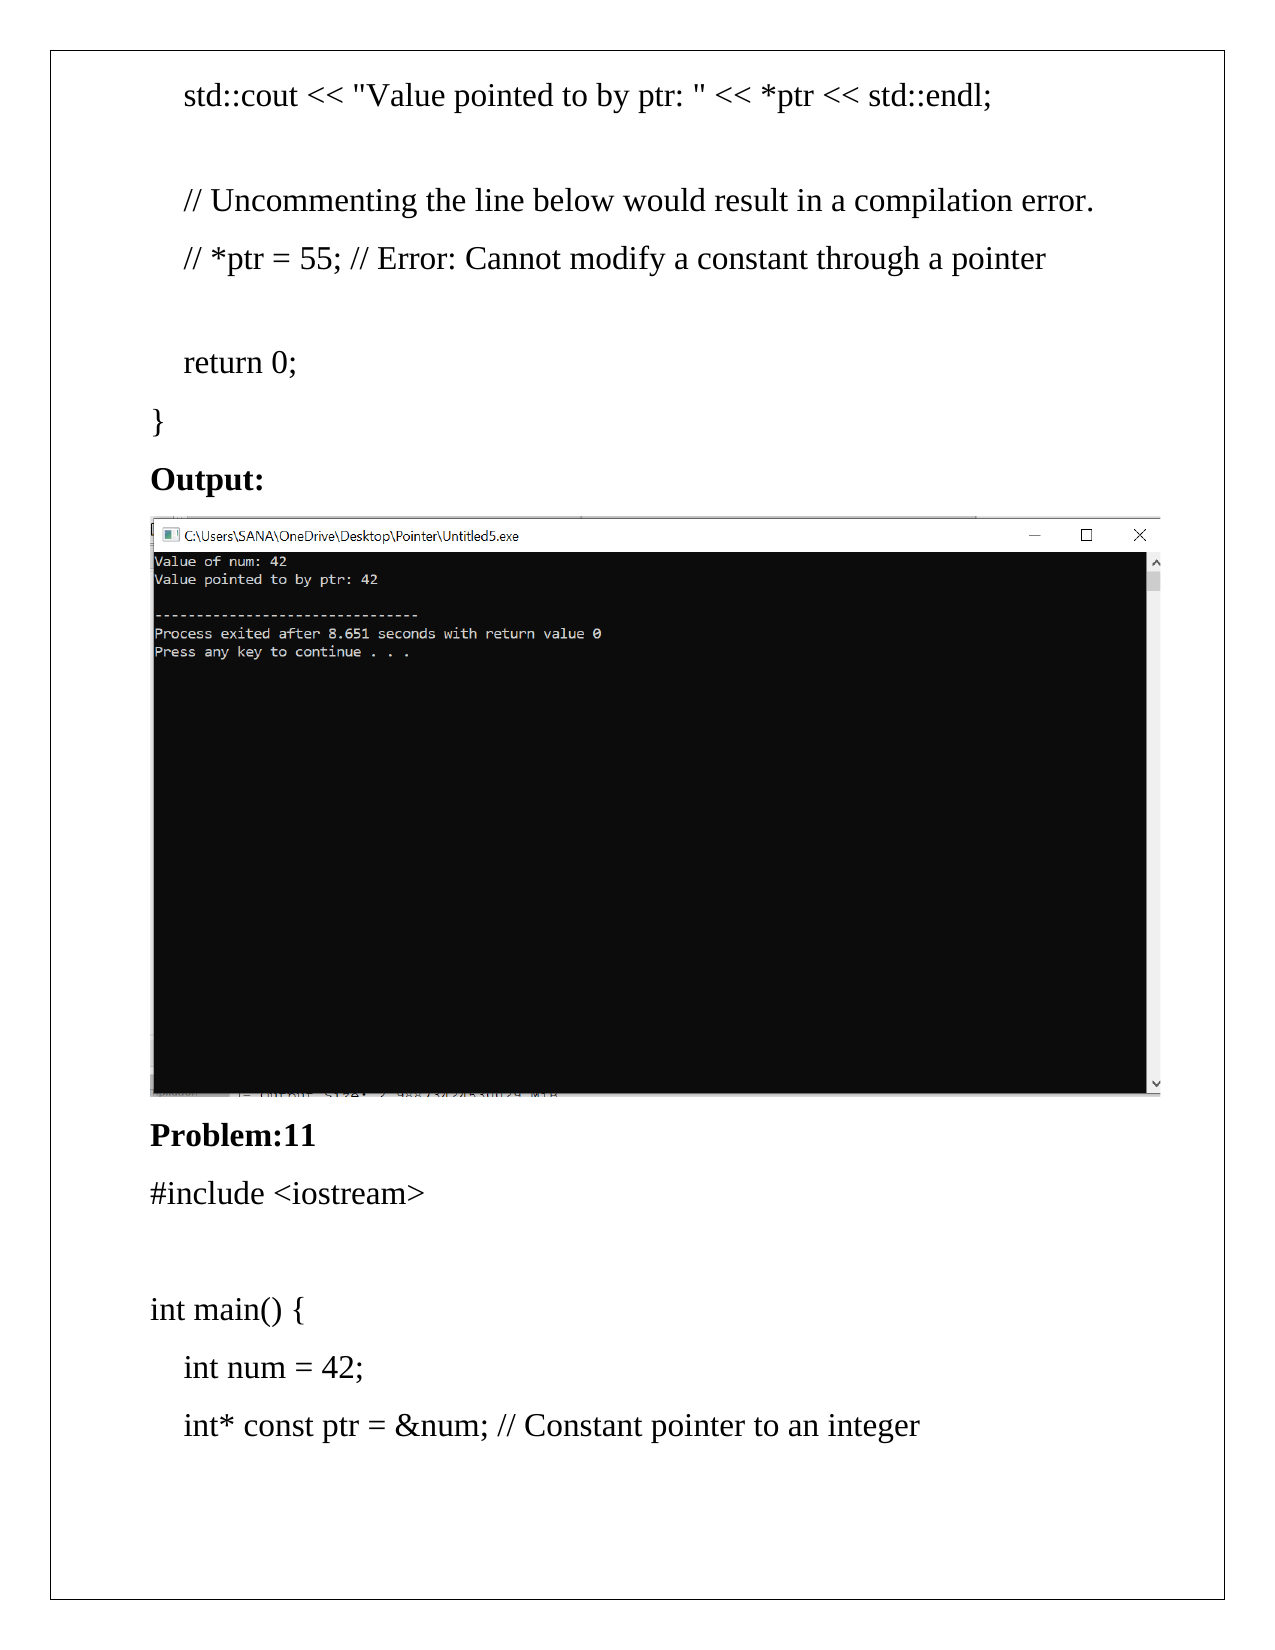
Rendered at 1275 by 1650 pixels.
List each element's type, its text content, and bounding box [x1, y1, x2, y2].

text #include <iostream> [150, 1173, 1125, 1211]
text Problem:11 [150, 1115, 1125, 1153]
text int* const ptr = &num; // Constant pointer to an integer [150, 1405, 1125, 1443]
text int main() { [150, 1289, 1125, 1327]
text return 0; [150, 343, 1125, 381]
text std::cout << "Value pointed to by ptr: " << *ptr << std::endl; [150, 75, 1125, 113]
text // Uncommenting the line below would result in a compilation error. [150, 180, 1125, 218]
text } [150, 401, 1125, 439]
text // *ptr = 55; // Error: Cannot modify a constant through a pointer [150, 238, 1125, 276]
picture [150, 516, 1161, 1097]
text Output: [150, 459, 1125, 497]
text int num = 42; [150, 1347, 1125, 1385]
